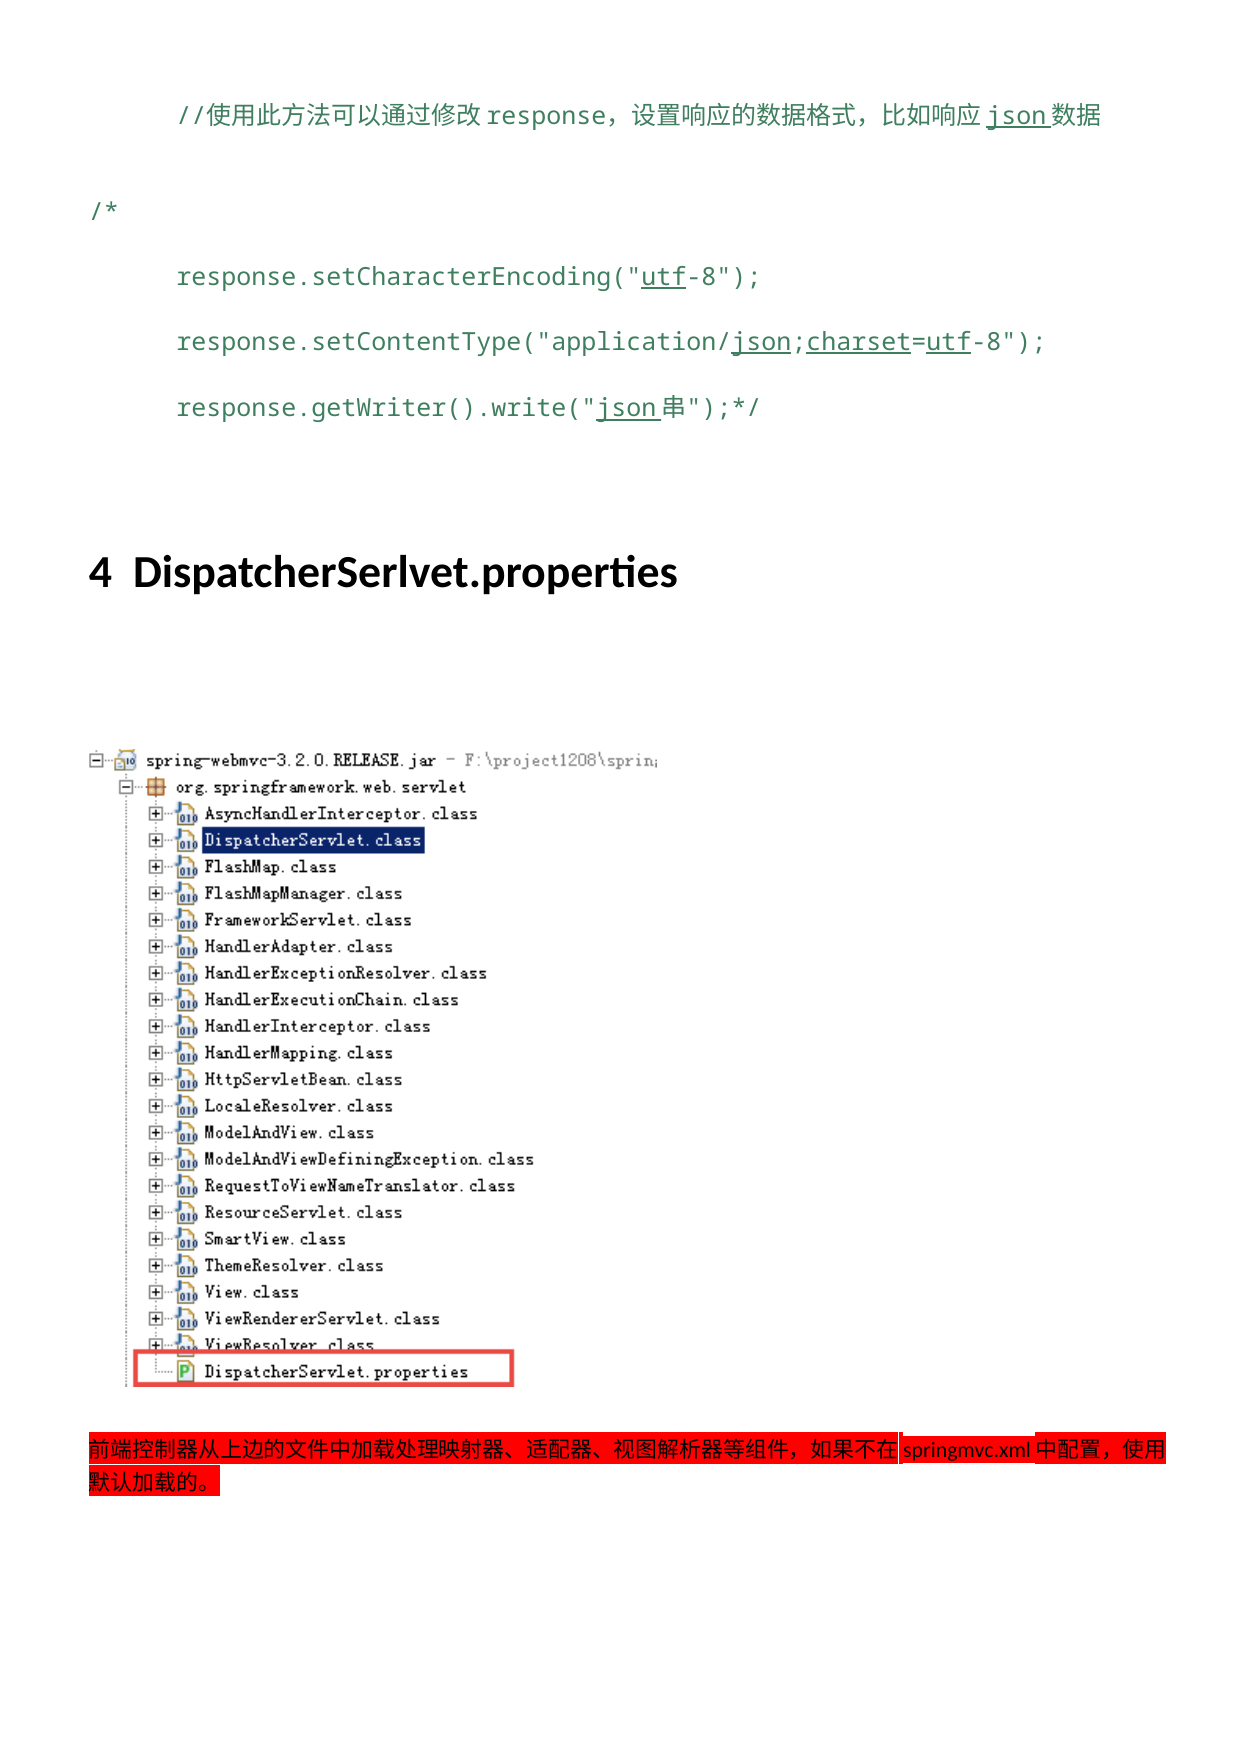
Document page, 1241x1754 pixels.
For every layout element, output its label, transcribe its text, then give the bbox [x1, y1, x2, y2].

text response.getWriter().write("json串");*/ [89, 373, 1167, 438]
subtitle DispatcherSerlvet.properties [89, 539, 1167, 604]
text //使用此方法可以通过修改response，设置响应的数据格式，比如响应json数据 [89, 81, 1167, 146]
text response.setCharacterEncoding("utf-8"); [89, 243, 1167, 308]
text 前端控制器从上边的文件中加载处理映射器、适配器、视图解析器等组件，如果不在springmvc.xml中配置，使用默认加载的。 [89, 1432, 1167, 1497]
picture [88, 749, 657, 1387]
text response.setContentType("application/json;charset=utf-8"); [89, 308, 1167, 373]
text /* [89, 178, 1167, 243]
